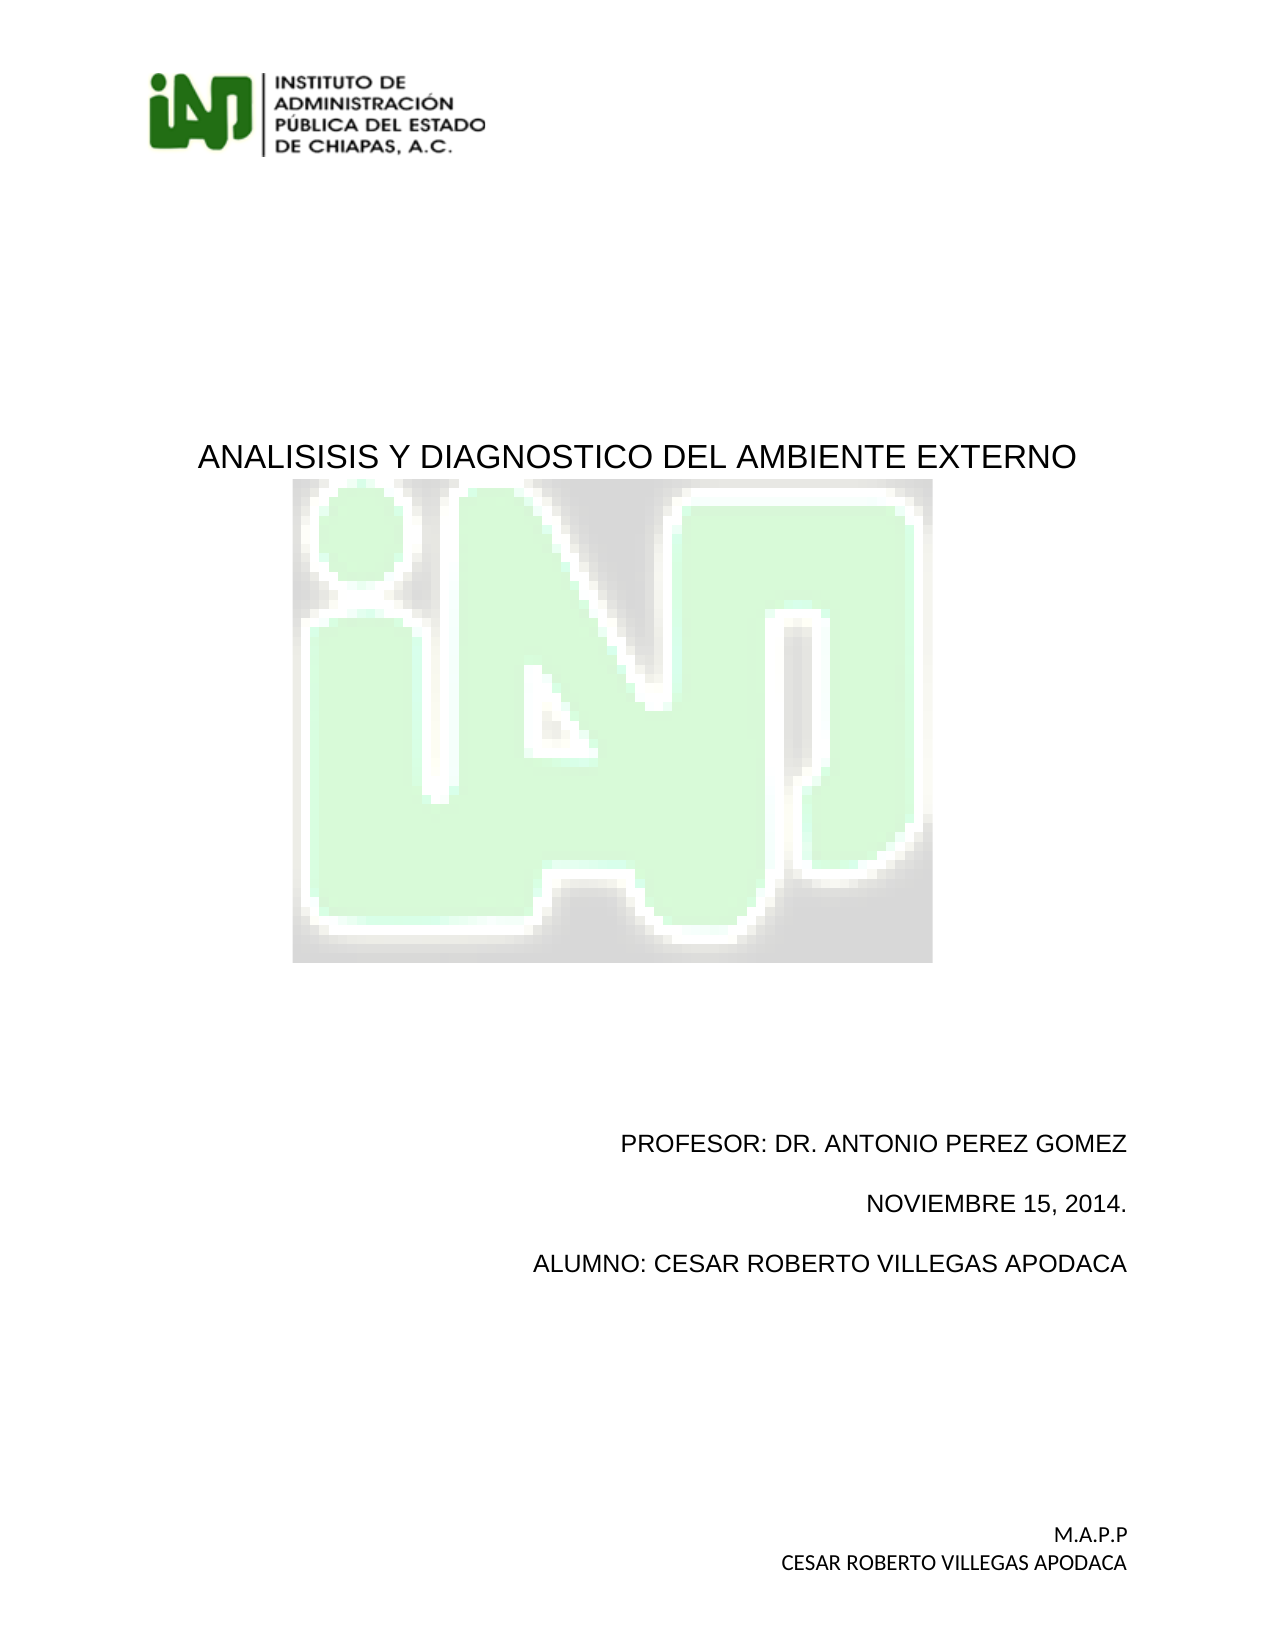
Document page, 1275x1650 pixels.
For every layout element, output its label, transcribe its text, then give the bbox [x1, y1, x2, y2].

text ANALISISIS Y DIAGNOSTICO DEL AMBIENTE EXTERNO [148, 437, 1127, 476]
text PROFESOR: DR. ANTONIO PEREZ GOMEZ [148, 1129, 1127, 1158]
picture [147, 73, 486, 157]
text NOVIEMBRE 15, 2014. [148, 1189, 1127, 1218]
text ALUMNO: CESAR ROBERTO VILLEGAS APODACA [148, 1249, 1127, 1277]
